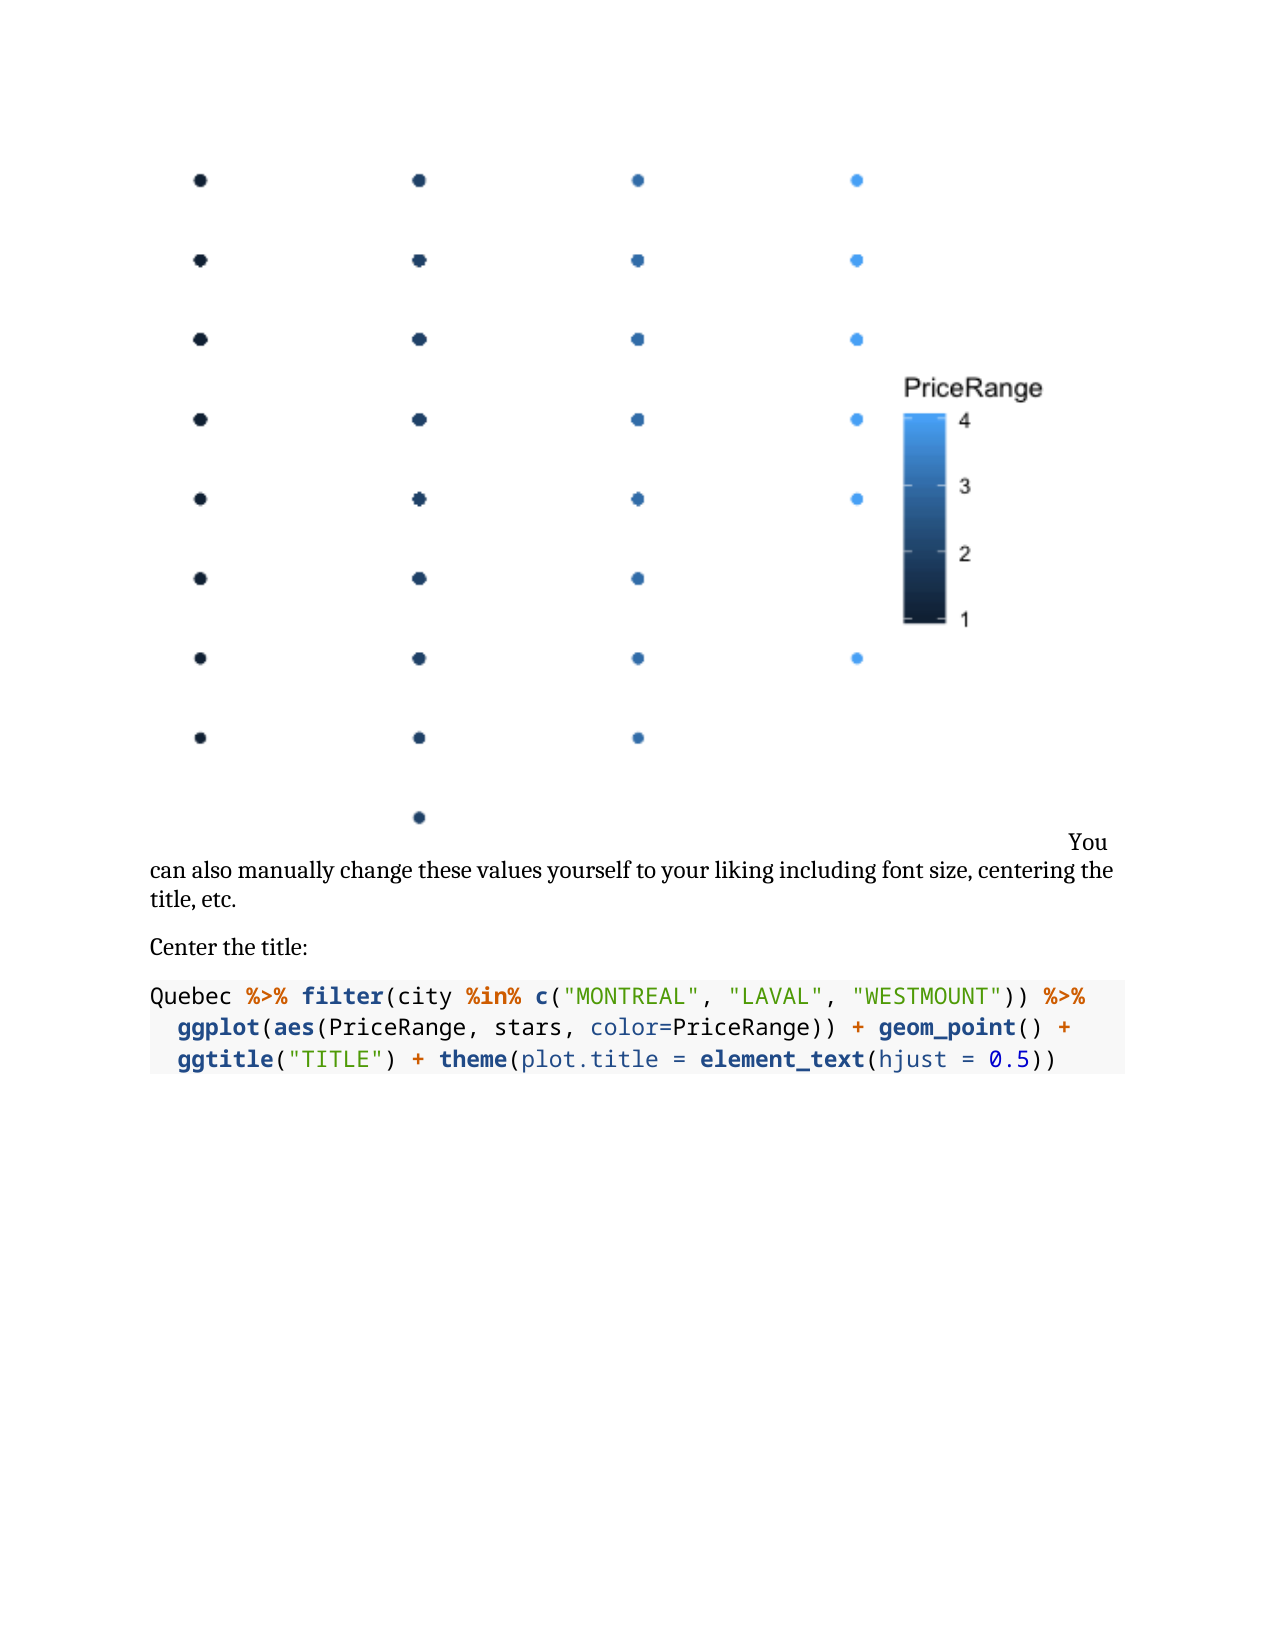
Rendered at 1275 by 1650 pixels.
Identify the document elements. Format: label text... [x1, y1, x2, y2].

text Center the title: [150, 932, 1125, 961]
text Quebec %>% filter(city %in% c("MONTREAL", "LAVAL", "WESTMOUNT")) %>% ggplot(aes(PriceRange, stars, color=PriceRange)) + geom_point() + ggtitle("TITLE") + theme(plot.title = element_text(hjust = 0.5)) [150, 980, 1125, 1074]
picture [168, 150, 1044, 850]
